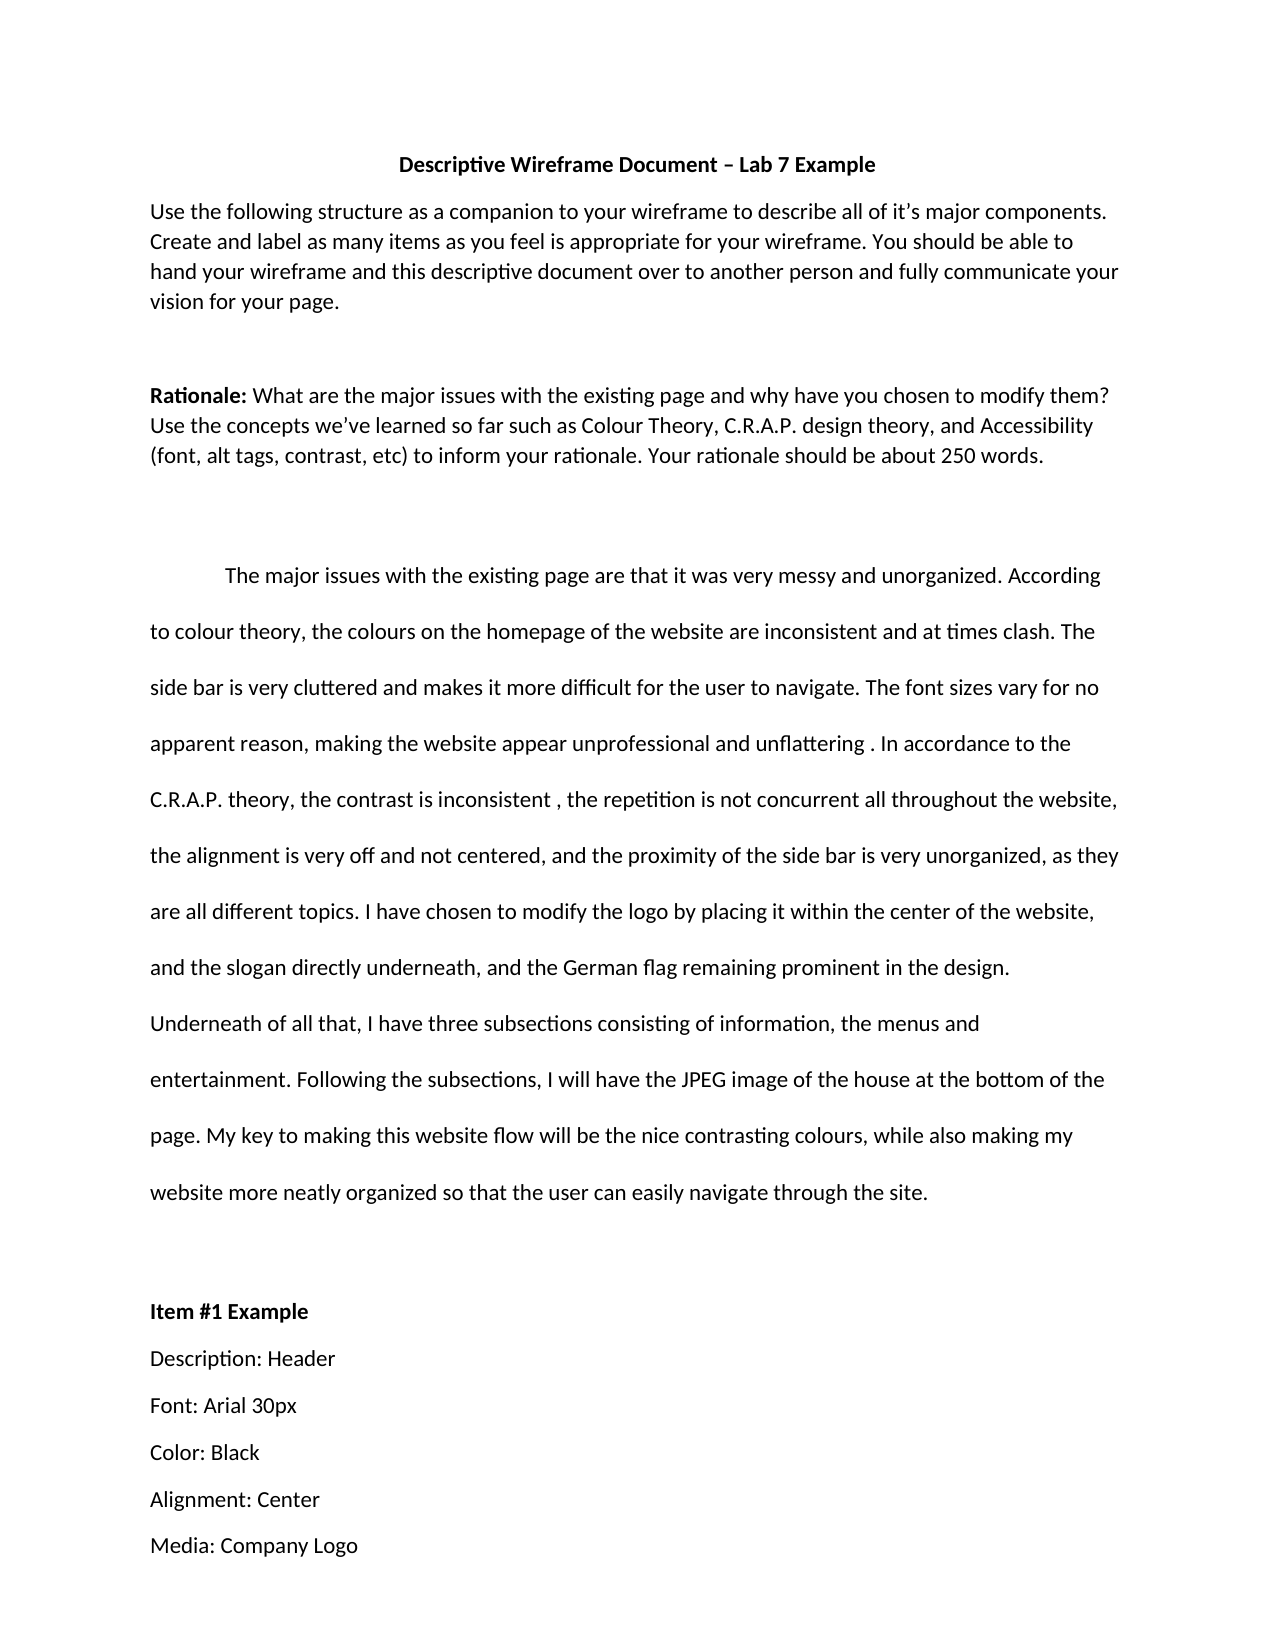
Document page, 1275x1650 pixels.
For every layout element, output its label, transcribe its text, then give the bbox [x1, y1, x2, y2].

text The major issues with the existing page are that it was very messy and unorganized. According to colour theory, the colours on the homepage of the website are inconsistent and at times clash. The side bar is very cluttered and makes it more difficult for the user to navigate. The font sizes vary for no apparent reason, making the website appear unprofessional and unflattering . In accordance to the C.R.A.P. theory, the contrast is inconsistent , the repetition is not concurrent all throughout the website, the alignment is very off and not centered, and the proximity of the side bar is very unorganized, as they are all different topics. I have chosen to modify the logo by placing it within the center of the website, and the slogan directly underneath, and the German flag remaining prominent in the design. Underneath of all that, I have three subsections consisting of information, the menus and entertainment. Following the subsections, I will have the JPEG image of the house at the bottom of the page. My key to making this website flow will be the nice contrasting colours, while also making my website more neatly organized so that the user can easily navigate through the site. [150, 561, 1125, 1206]
text Item #1 Example [150, 1297, 1125, 1325]
text Media: Company Logo [150, 1532, 1125, 1560]
text Use the following structure as a companion to your wireframe to describe all of it’s major components. Create and label as many items as you feel is appropriate for your wireframe. You should be able to hand your wireframe and this descriptive document over to another person and fully communicate your vision for your page. [150, 197, 1125, 316]
text Descriptive Wireframe Document – Lab 7 Example [150, 150, 1125, 178]
text Color: Black [150, 1438, 1125, 1466]
text Alignment: Center [150, 1485, 1125, 1513]
text Rationale: What are the major issues with the existing page and why have you chosen to modify them? Use the concepts we’ve learned so far such as Colour Theory, C.R.A.P. design theory, and Accessibility (font, alt tags, contrast, etc) to inform your rationale. Your rationale should be about 250 words. [150, 381, 1125, 470]
text Font: Arial 30px [150, 1391, 1125, 1419]
text Description: Header [150, 1344, 1125, 1372]
